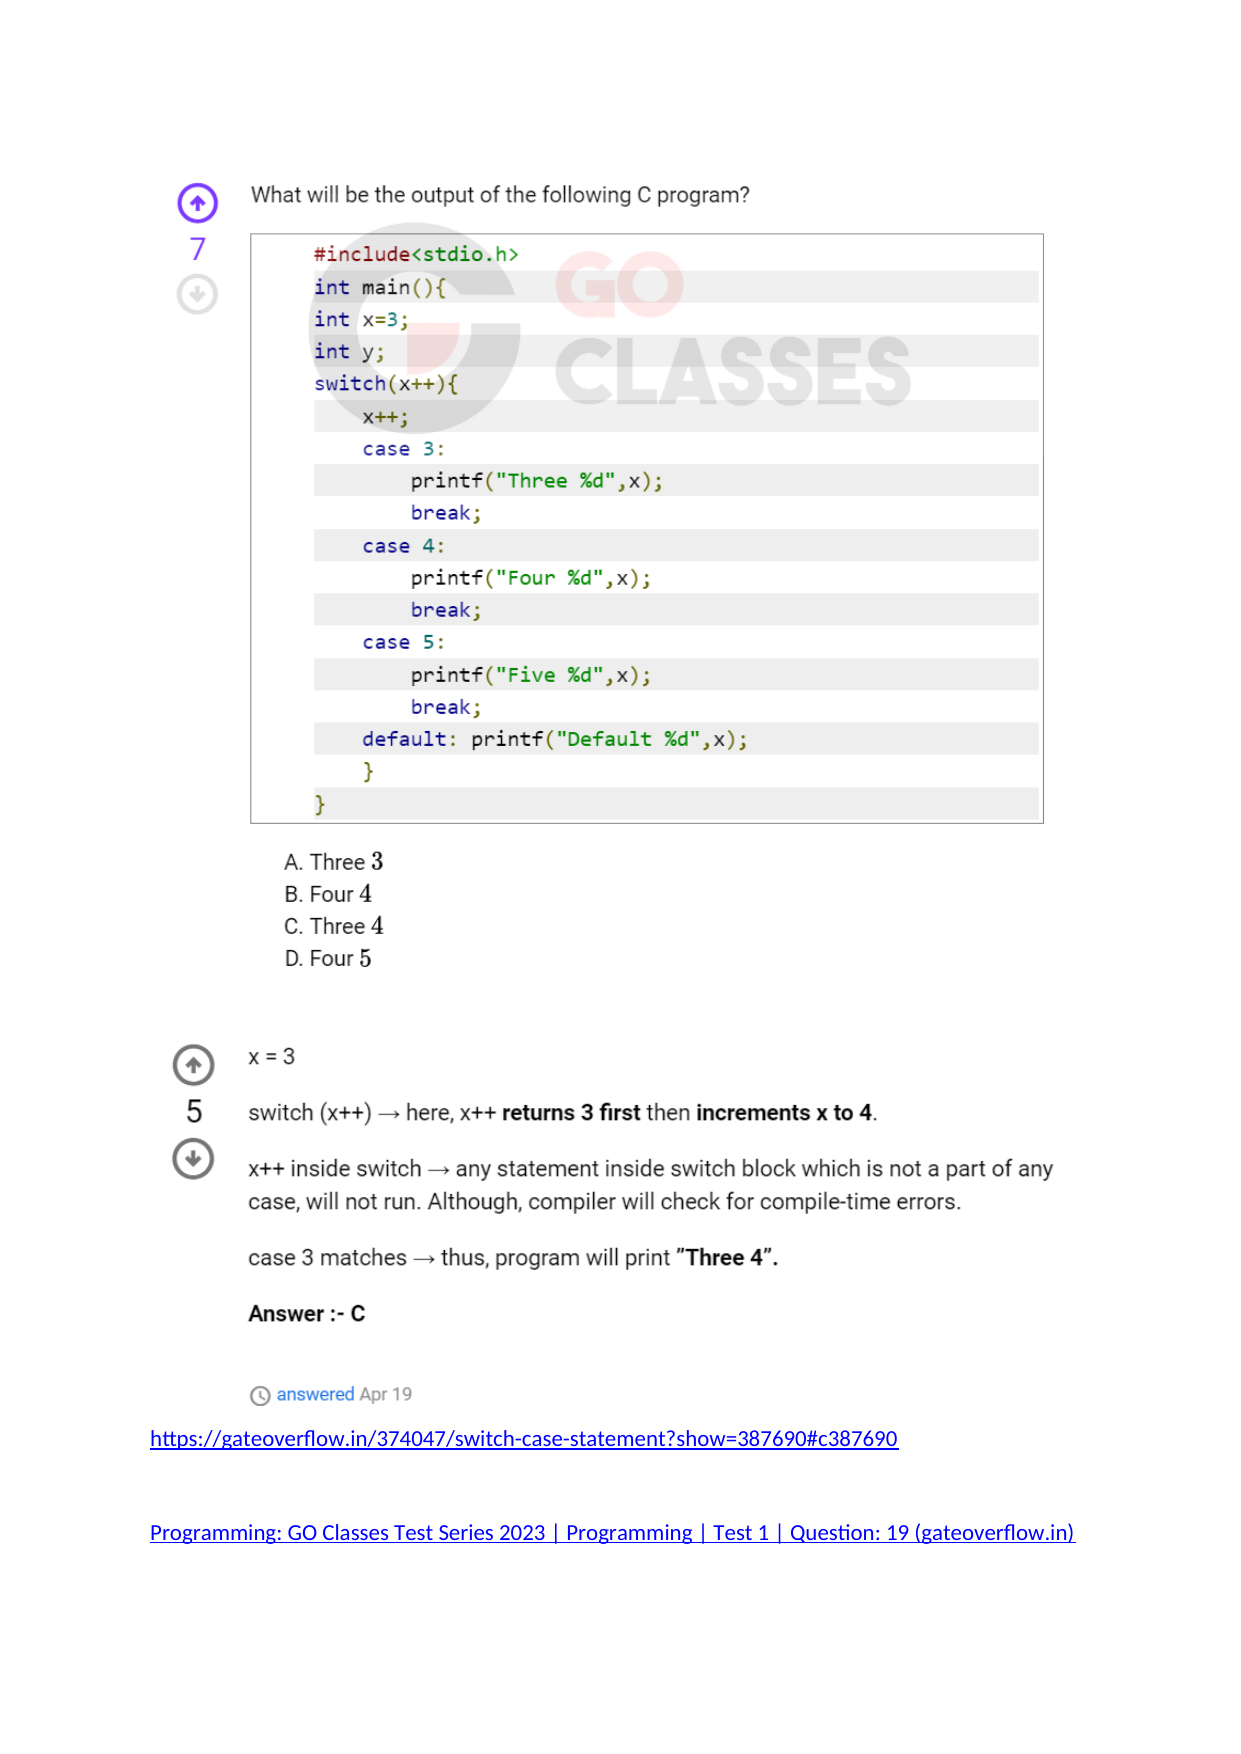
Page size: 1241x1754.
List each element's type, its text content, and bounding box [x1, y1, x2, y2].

picture [150, 150, 1091, 998]
text Programming: GO Classes Test Series 2023 | Programming | Test 1 | Question: 19 (gateoverflow.in) [150, 1518, 1090, 1546]
text https://gateoverflow.in/374047/switch-case-statement?show=387690#c387690 [150, 1424, 1090, 1452]
picture [150, 1016, 1091, 1406]
